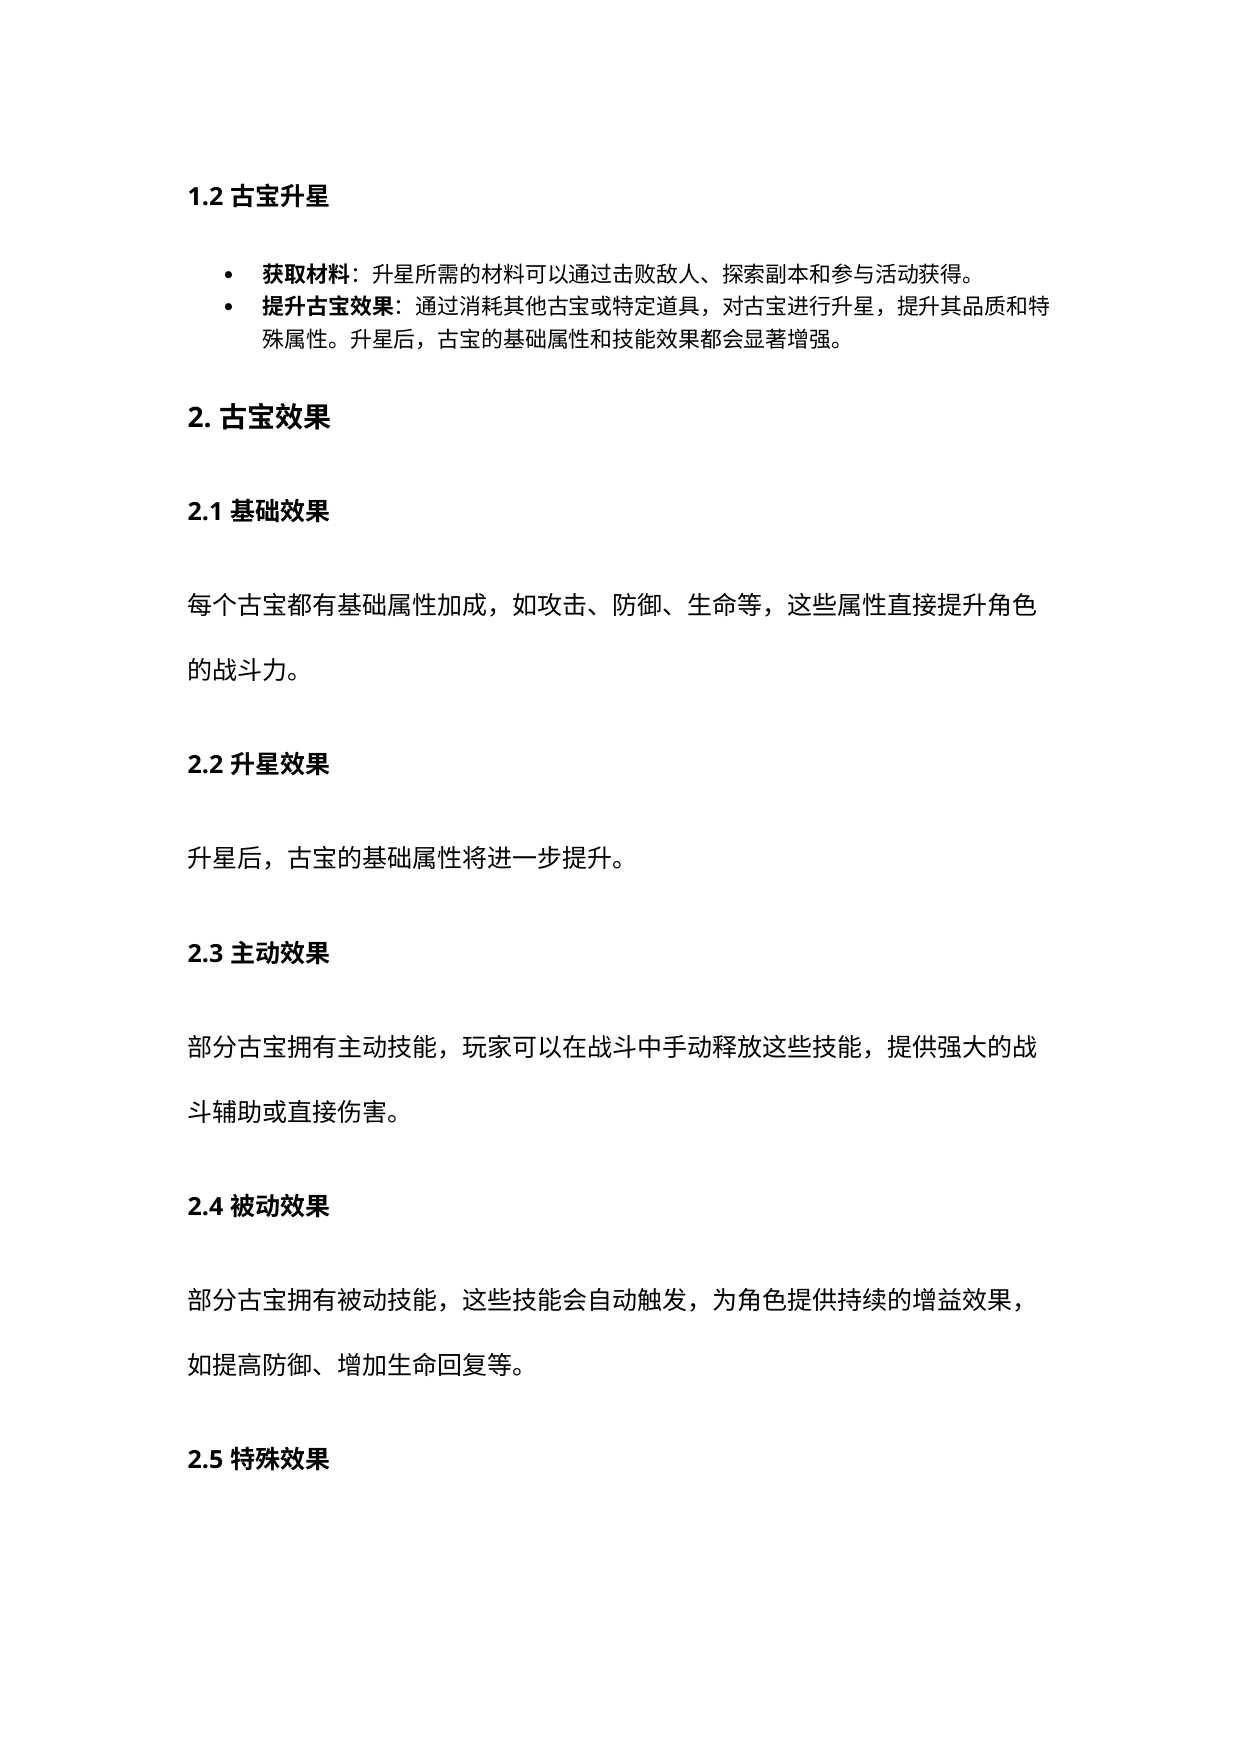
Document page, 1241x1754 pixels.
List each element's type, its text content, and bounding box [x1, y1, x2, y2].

subtitle 2. 古宝效果 [187, 383, 1053, 448]
text 每个古宝都有基础属性加成，如攻击、防御、生命等，这些属性直接提升角色的战斗力。 [187, 571, 1053, 701]
list 提升古宝效果：通过消耗其他古宝或特定道具，对古宝进行升星，提升其品质和特殊属性。升星后，古宝的基础属性和技能效果都会显著增强。 [225, 289, 1053, 354]
list 获取材料：升星所需的材料可以通过击败敌人、探索副本和参与活动获得。 [225, 256, 1053, 289]
subtitle 2.3 主动效果 [187, 919, 1053, 984]
subtitle 2.2 升星效果 [187, 730, 1053, 795]
subtitle 2.1 基础效果 [187, 477, 1053, 542]
text 升星后，古宝的基础属性将进一步提升。 [187, 824, 1053, 889]
subtitle 2.4 被动效果 [187, 1172, 1053, 1237]
subtitle 1.2 古宝升星 [187, 162, 1053, 227]
text 部分古宝拥有被动技能，这些技能会自动触发，为角色提供持续的增益效果，如提高防御、增加生命回复等。 [187, 1266, 1053, 1396]
text 部分古宝拥有主动技能，玩家可以在战斗中手动释放这些技能，提供强大的战斗辅助或直接伤害。 [187, 1013, 1053, 1143]
subtitle 2.5 特殊效果 [187, 1425, 1053, 1490]
